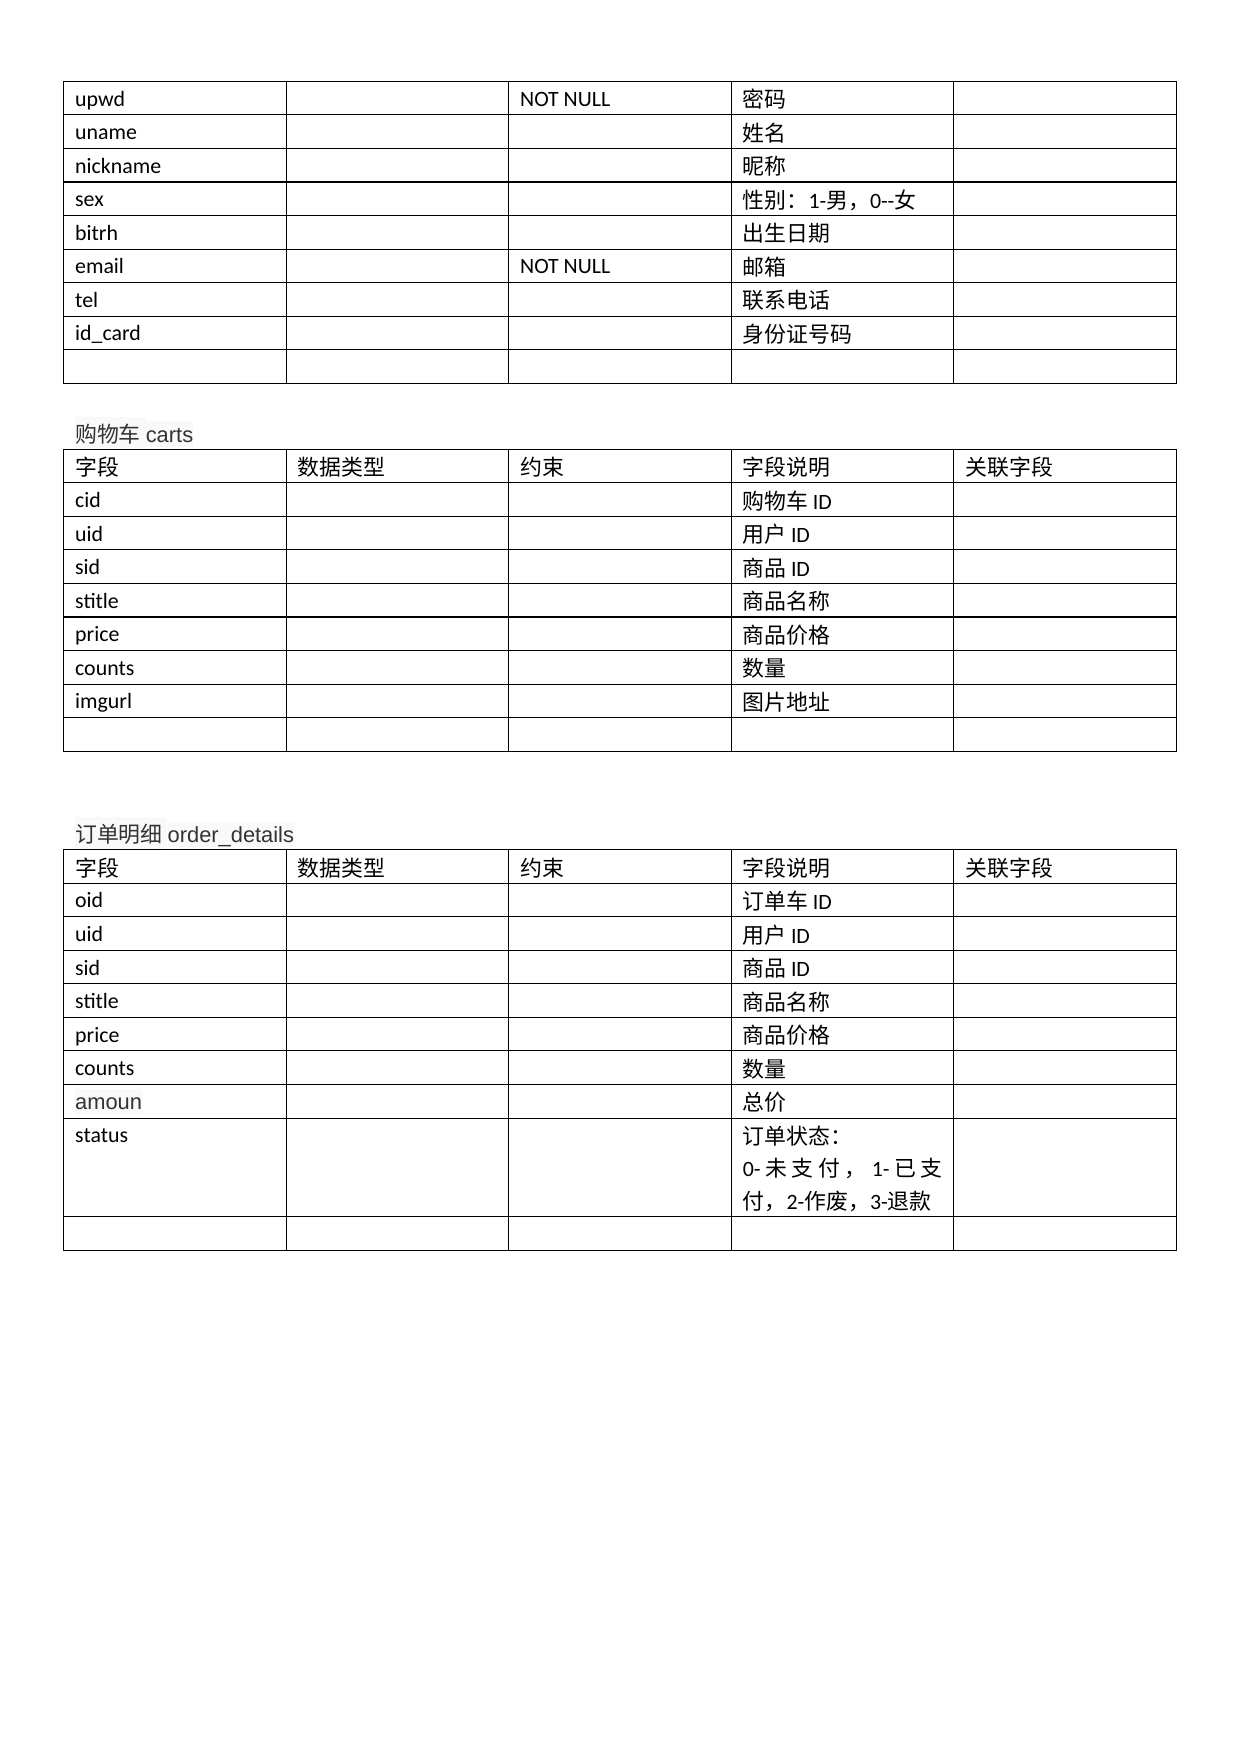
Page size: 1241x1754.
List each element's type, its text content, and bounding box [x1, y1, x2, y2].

table_cell [954, 317, 1176, 349]
table_cell [509, 317, 731, 349]
table_cell [287, 483, 508, 516]
table_cell 订单状态： 0-未支付，1-已支付，2-作废，3-退款 [732, 1119, 953, 1216]
table_cell 商品ID [732, 550, 953, 583]
table_header 数据类型 [287, 450, 508, 482]
table_cell [287, 884, 508, 916]
table_cell [954, 1018, 1176, 1050]
table_cell [509, 550, 731, 583]
table_cell [287, 149, 508, 181]
table_cell [954, 951, 1176, 983]
table_header 字段 [64, 450, 286, 482]
table_cell [954, 618, 1176, 650]
table_cell uid [64, 917, 286, 950]
table_cell 订单车ID [732, 884, 953, 916]
table_cell [509, 685, 731, 717]
table_header 字段说明 [732, 450, 953, 482]
table_cell [954, 250, 1176, 282]
table_cell imgurl [64, 685, 286, 717]
table_cell [954, 884, 1176, 916]
table_cell [287, 618, 508, 650]
table_cell [954, 984, 1176, 1017]
table_cell stitle [64, 984, 286, 1017]
table_cell [287, 1018, 508, 1050]
table_cell [732, 1217, 953, 1249]
table_cell 联系电话 [732, 283, 953, 316]
table_cell [287, 584, 508, 616]
table_cell [509, 283, 731, 316]
table_cell [287, 1085, 508, 1117]
table_cell [954, 115, 1176, 148]
table_cell 身份证号码 [732, 317, 953, 349]
table_cell [732, 350, 953, 383]
table_cell [287, 651, 508, 683]
table_cell [954, 350, 1176, 383]
table_header 关联字段 [954, 450, 1176, 482]
table_cell [509, 1119, 731, 1216]
table_cell [287, 718, 508, 751]
table_cell NOT NULL [509, 82, 731, 114]
table_cell [509, 350, 731, 383]
table_cell [287, 216, 508, 248]
table_cell [509, 884, 731, 916]
table_cell [954, 517, 1176, 549]
table_cell 商品价格 [732, 1018, 953, 1050]
table_cell 商品价格 [732, 618, 953, 650]
table_cell [954, 82, 1176, 114]
table_cell [509, 1217, 731, 1249]
table_cell [64, 1217, 286, 1249]
table_cell [509, 483, 731, 516]
table_cell [287, 1119, 508, 1216]
table_cell [287, 350, 508, 383]
table_cell amoun [64, 1085, 286, 1117]
table_cell 总价 [732, 1085, 953, 1117]
table_cell oid [64, 884, 286, 916]
table_cell 购物车ID [732, 483, 953, 516]
table_cell [509, 216, 731, 248]
table_header 约束 [509, 850, 731, 883]
table_cell [954, 1217, 1176, 1249]
table_cell nickname [64, 149, 286, 181]
table_cell 用户ID [732, 517, 953, 549]
table_cell [509, 984, 731, 1017]
table_cell stitle [64, 584, 286, 616]
table_cell [287, 250, 508, 282]
table_cell [954, 183, 1176, 215]
table_cell [509, 183, 731, 215]
table_cell [954, 1119, 1176, 1216]
table_cell upwd [64, 82, 286, 114]
table_cell 数量 [732, 1051, 953, 1084]
table_cell uname [64, 115, 286, 148]
table_cell 图片地址 [732, 685, 953, 717]
table_header 约束 [509, 450, 731, 482]
table_cell [954, 584, 1176, 616]
table_cell [954, 283, 1176, 316]
table_cell [287, 550, 508, 583]
table_cell [64, 718, 286, 751]
table_cell 性别：1-男，0--女 [732, 183, 953, 215]
table_cell [954, 483, 1176, 516]
table_cell sex [64, 183, 286, 215]
table_cell [509, 718, 731, 751]
table_cell [954, 550, 1176, 583]
table_cell 数量 [732, 651, 953, 683]
table_cell [954, 917, 1176, 950]
table_cell 用户ID [732, 917, 953, 950]
table_cell [954, 1051, 1176, 1084]
table_cell [509, 115, 731, 148]
table_cell [509, 1018, 731, 1050]
table_cell [287, 82, 508, 114]
table_cell [954, 685, 1176, 717]
table_cell [732, 718, 953, 751]
table_cell [287, 1051, 508, 1084]
table_cell NOT NULL [509, 250, 731, 282]
table_cell [509, 651, 731, 683]
table_cell counts [64, 651, 286, 683]
table_cell [287, 984, 508, 1017]
table_cell [509, 1085, 731, 1117]
table_header 字段说明 [732, 850, 953, 883]
table_cell 邮箱 [732, 250, 953, 282]
table_cell [954, 216, 1176, 248]
table_header 关联字段 [954, 850, 1176, 883]
table_header 数据类型 [287, 850, 508, 883]
table_cell [954, 718, 1176, 751]
table_cell [509, 149, 731, 181]
table_cell [509, 1051, 731, 1084]
table_cell counts [64, 1051, 286, 1084]
table_cell cid [64, 483, 286, 516]
table_cell [287, 917, 508, 950]
table_cell 密码 [732, 82, 953, 114]
table_cell [509, 917, 731, 950]
text 购物车 carts [75, 416, 1165, 449]
table_cell tel [64, 283, 286, 316]
table_cell [509, 584, 731, 616]
table_header 字段 [64, 850, 286, 883]
table_cell [954, 1085, 1176, 1117]
table_cell sid [64, 951, 286, 983]
table_cell [287, 115, 508, 148]
table_cell [287, 517, 508, 549]
table_cell price [64, 1018, 286, 1050]
table_cell [287, 317, 508, 349]
table_cell id_card [64, 317, 286, 349]
table_cell [287, 183, 508, 215]
table_cell [287, 283, 508, 316]
table_cell [287, 685, 508, 717]
table_cell 出生日期 [732, 216, 953, 248]
table_cell [509, 517, 731, 549]
table_cell 商品名称 [732, 584, 953, 616]
table_cell 昵称 [732, 149, 953, 181]
table_cell uid [64, 517, 286, 549]
table_cell [954, 149, 1176, 181]
table_cell price [64, 618, 286, 650]
text 订单明细 order_details [167, 817, 1165, 849]
table_cell email [64, 250, 286, 282]
table_cell 商品名称 [732, 984, 953, 1017]
table_cell 姓名 [732, 115, 953, 148]
table_cell 商品ID [732, 951, 953, 983]
table_cell [954, 651, 1176, 683]
table_cell [287, 1217, 508, 1249]
table_cell status [64, 1119, 286, 1216]
table_cell [509, 951, 731, 983]
table_cell bitrh [64, 216, 286, 248]
table_cell [64, 350, 286, 383]
table_cell [509, 618, 731, 650]
table_cell [287, 951, 508, 983]
table_cell sid [64, 550, 286, 583]
